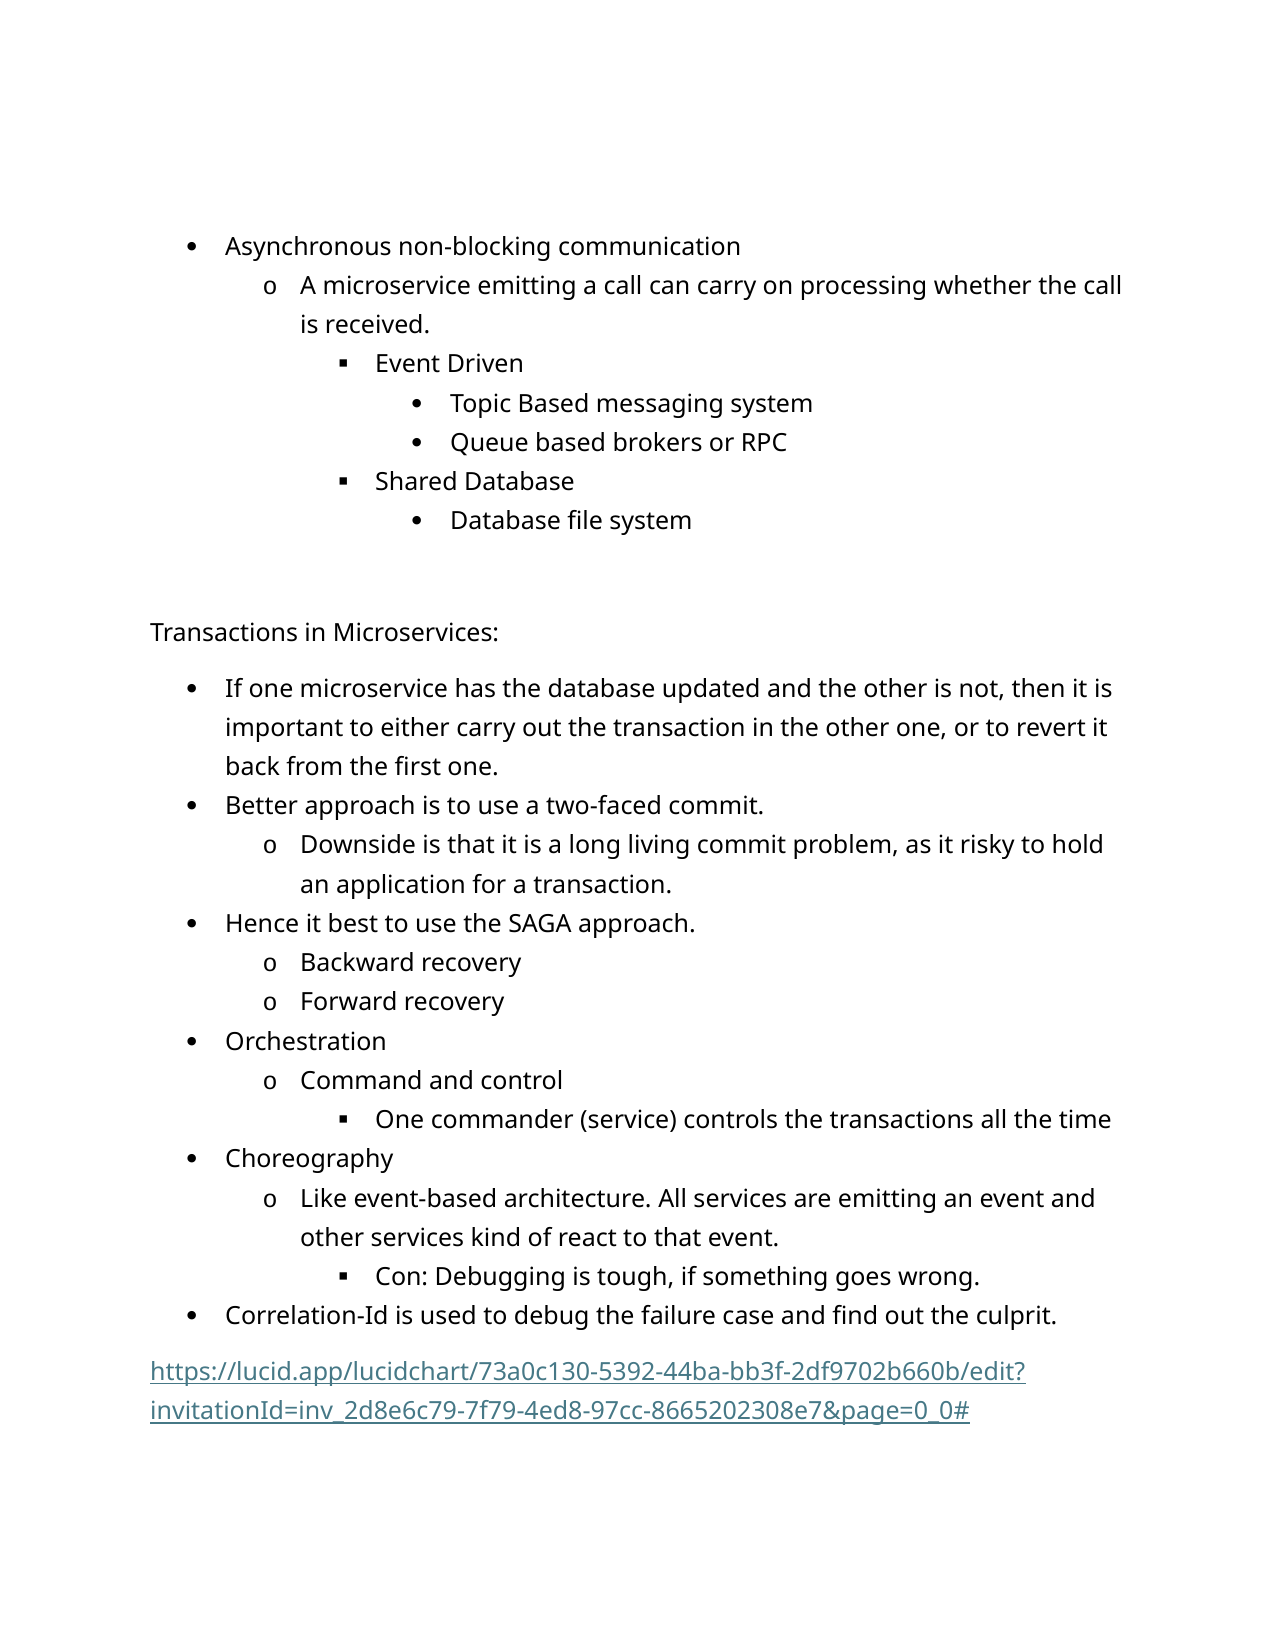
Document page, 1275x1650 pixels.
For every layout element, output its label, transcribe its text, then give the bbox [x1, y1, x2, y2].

list Downside is that it is a long living commit problem, as it risky to hold an application for a transaction. [262, 827, 1125, 900]
list One commander (service) controls the transactions all the time [337, 1102, 1125, 1136]
list Like event-based architecture. All services are emitting an event and other services kind of react to that event. [262, 1180, 1125, 1254]
list Database file system [412, 503, 1125, 537]
list Forward recovery [262, 984, 1125, 1018]
list Topic Based messaging system [412, 385, 1125, 419]
list Shared Database [337, 463, 1125, 498]
list Correlation-Id is used to debug the failure case and find out the culprit. [187, 1298, 1125, 1332]
list Backward recovery [262, 944, 1125, 979]
list If one microservice has the database updated and the other is not, then it is important to either carry out the transaction in the other one, or to revert it back from the first one. [187, 670, 1125, 783]
list Event Driven [337, 346, 1125, 380]
list A microservice emitting a call can carry on processing whether the call is received. [262, 267, 1125, 341]
list Choreography [187, 1141, 1125, 1175]
list Command and control [262, 1062, 1125, 1097]
list Orchestration [187, 1023, 1125, 1057]
text https://lucid.app/lucidchart/73a0c130-5392-44ba-bb3f-2df9702b660b/edit?invitationId=inv_2d8e6c79-7f79-4ed8-97cc-8665202308e7&page=0_0# [150, 1354, 1125, 1427]
list Asynchronous non-blocking communication [187, 228, 1125, 262]
list Better approach is to use a two-faced commit. [187, 788, 1125, 822]
list Hence it best to use the SAGA approach. [187, 905, 1125, 939]
list Con: Debugging is tough, if something goes wrong. [337, 1259, 1125, 1293]
text Transactions in Microservices: [150, 614, 1125, 648]
list Queue based brokers or RPC [412, 424, 1125, 458]
